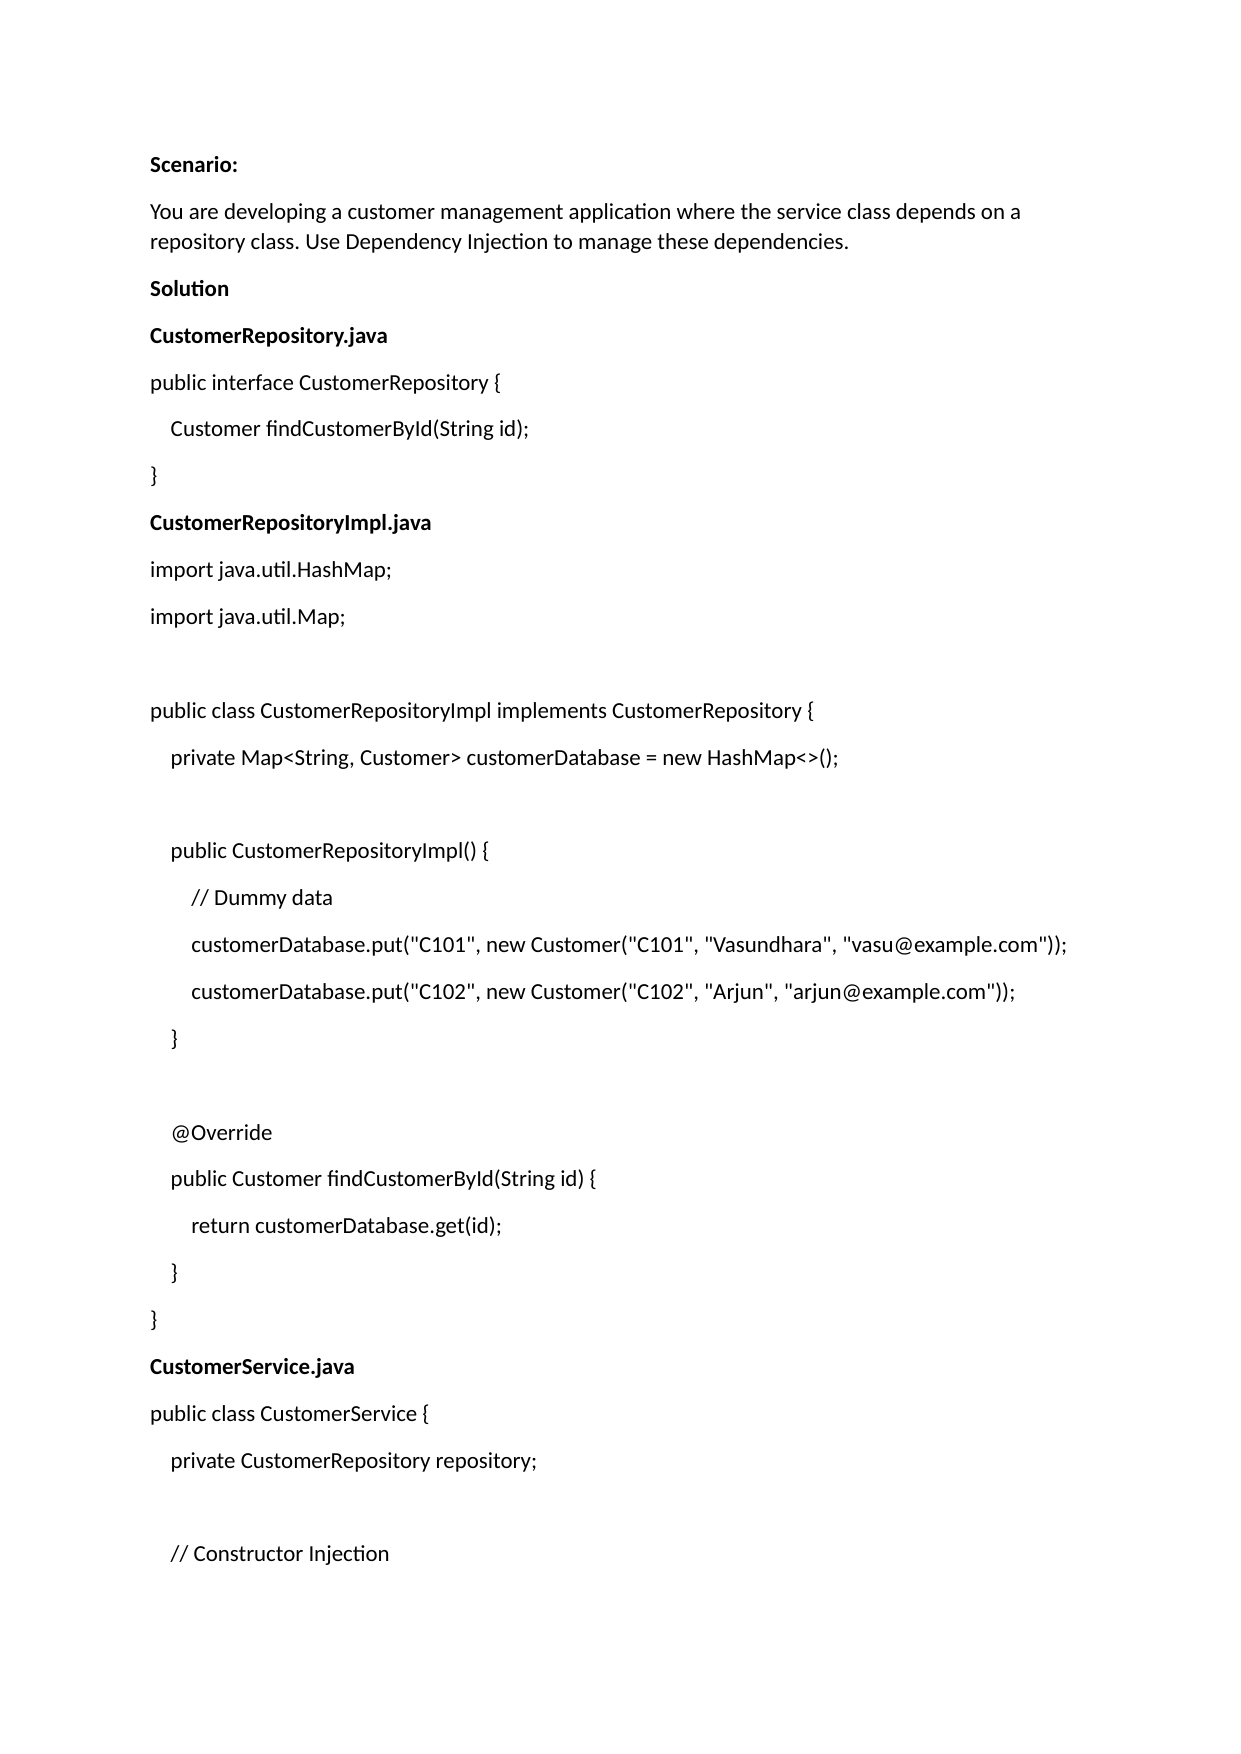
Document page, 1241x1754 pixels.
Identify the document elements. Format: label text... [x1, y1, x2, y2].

text Customer findCustomerById(String id); [150, 414, 1090, 443]
text private CustomerRepository repository; [150, 1446, 1090, 1474]
text import java.util.HashMap; [150, 555, 1090, 583]
text } [150, 1305, 1090, 1333]
text CustomerService.java [150, 1352, 1090, 1380]
text customerDatabase.put("C102", new Customer("C102", "Arjun", "arjun@example.com")); [150, 977, 1090, 1005]
text public class CustomerRepositoryImpl implements CustomerRepository { [150, 696, 1090, 724]
text public CustomerRepositoryImpl() { [150, 836, 1090, 864]
text return customerDatabase.get(id); [150, 1211, 1090, 1239]
text CustomerRepositoryImpl.java [150, 508, 1090, 536]
text @Override [150, 1118, 1090, 1146]
text customerDatabase.put("C101", new Customer("C101", "Vasundhara", "vasu@example.com")); [150, 930, 1090, 958]
text private Map<String, Customer> customerDatabase = new HashMap<>(); [150, 743, 1090, 771]
text public Customer findCustomerById(String id) { [150, 1164, 1090, 1193]
text } [150, 461, 1090, 489]
text // Constructor Injection [150, 1539, 1090, 1568]
text // Dummy data [150, 883, 1090, 911]
text Scenario: [150, 150, 1090, 178]
text Solution [150, 274, 1090, 302]
text You are developing a customer management application where the service class depends on a repository class. Use Dependency Injection to manage these dependencies. [150, 197, 1090, 255]
text } [150, 1024, 1090, 1052]
text public class CustomerService { [150, 1399, 1090, 1427]
text public interface CustomerRepository { [150, 368, 1090, 396]
text import java.util.Map; [150, 602, 1090, 630]
text CustomerRepository.java [150, 321, 1090, 349]
text } [150, 1258, 1090, 1286]
